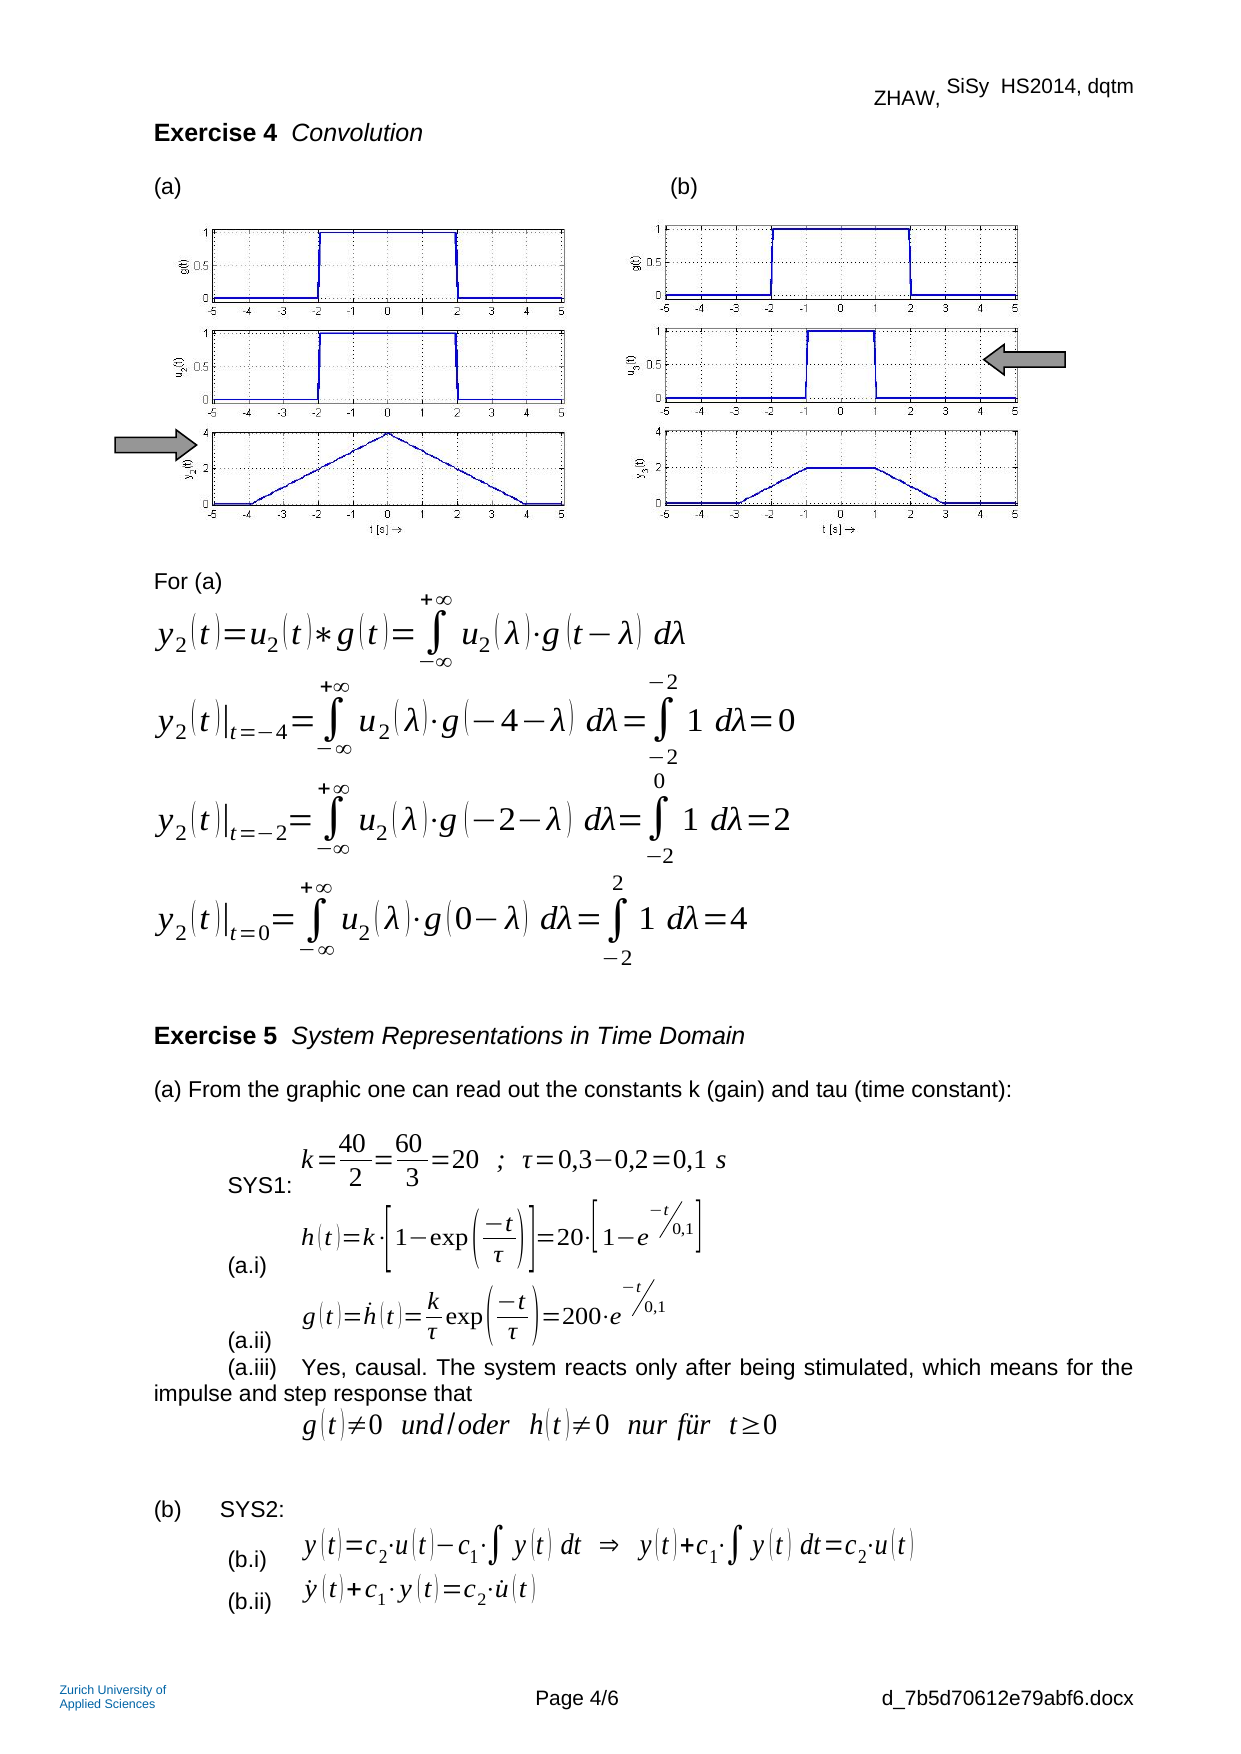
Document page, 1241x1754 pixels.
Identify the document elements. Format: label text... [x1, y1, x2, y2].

text (a.i) [153, 1198, 1134, 1278]
text (a.iii) Yes, causal. The system reacts only after being stimulated, which means for the impulse and step response that [153, 1354, 1134, 1407]
text (b) SYS2: [153, 1496, 1134, 1522]
text Exercise 4 Convolution [153, 118, 1134, 147]
text (b.ii) [153, 1573, 1134, 1614]
text SYS1: [153, 1129, 1134, 1198]
text (a.ii) [153, 1278, 1134, 1354]
text (b.i) [153, 1522, 1134, 1573]
text (a) From the graphic one can read out the constants k (gain) and tau (time constant): [153, 1076, 1134, 1103]
text (a) (b) [153, 173, 1134, 199]
text Exercise 5 System Representations in Time Domain [153, 1021, 1134, 1050]
picture [153, 199, 1060, 542]
text For (a) [153, 568, 1134, 594]
